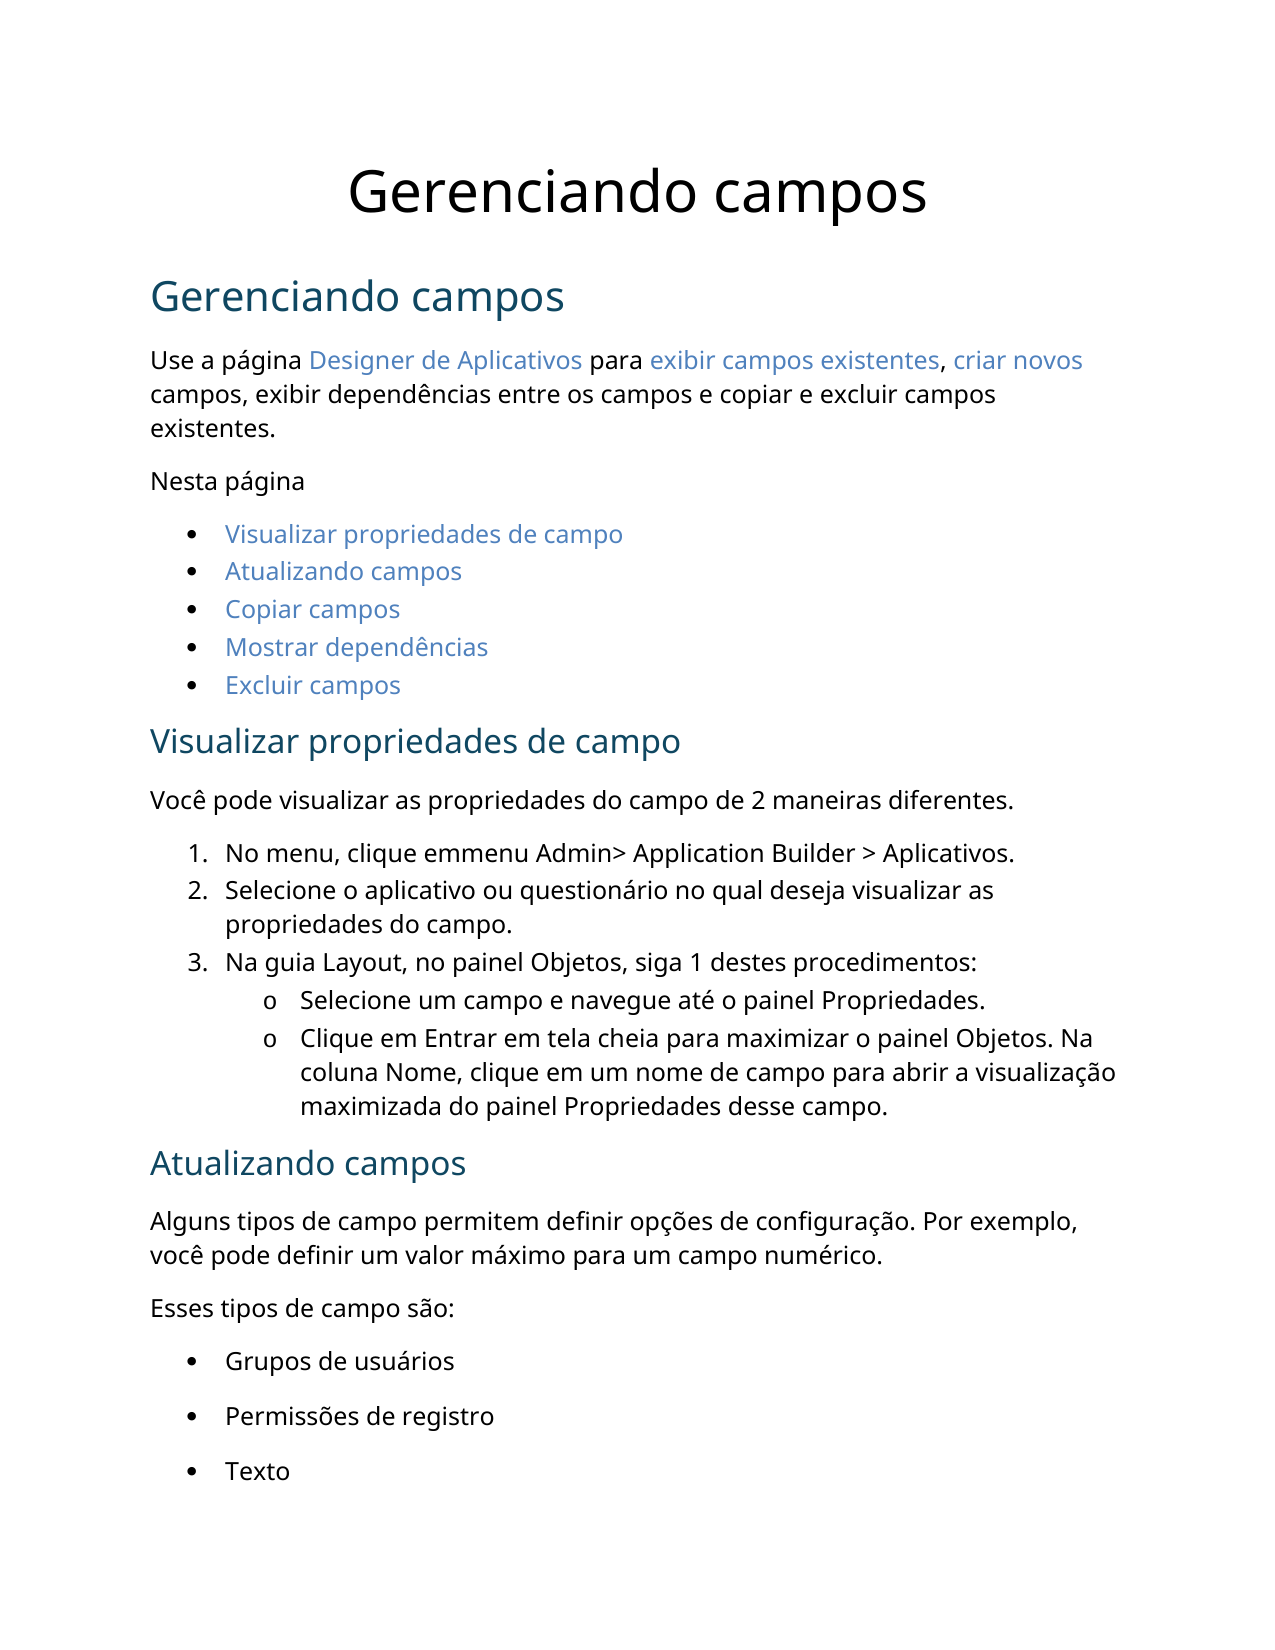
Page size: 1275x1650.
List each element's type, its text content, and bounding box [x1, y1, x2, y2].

list Atualizando campos [187, 554, 1125, 588]
text Esses tipos de campo são: [150, 1291, 1125, 1325]
list Texto [187, 1453, 1125, 1487]
list Copiar campos [187, 592, 1125, 626]
list Excluir campos [187, 667, 1125, 702]
text Alguns tipos de campo permitem definir opções de configuração. Por exemplo, você pode definir um valor máximo para um campo numérico. [150, 1204, 1125, 1272]
list Na guia Layout, no painel Objetos, siga 1 destes procedimentos: [187, 945, 1125, 979]
title Gerenciando campos [150, 150, 1125, 229]
subtitle Gerenciando campos [150, 267, 1125, 324]
text Use a página Designer de Aplicativos para exibir campos existentes, criar novos campos, exibir dependências entre os campos e copiar e excluir campos existentes. [150, 342, 1125, 445]
list Clique em Entrar em tela cheia para maximizar o painel Objetos. Na coluna Nome, clique em um nome de campo para abrir a visualização maximizada do painel Propriedades desse campo. [262, 1021, 1125, 1123]
list Grupos de usuários [187, 1344, 1125, 1378]
list Mostrar dependências [187, 630, 1125, 664]
list Selecione o aplicativo ou questionário no qual deseja visualizar as propriedades do campo. [187, 873, 1125, 941]
subtitle Atualizando campos [150, 1140, 1125, 1185]
text Nesta página [150, 463, 1125, 497]
list Selecione um campo e navegue até o painel Propriedades. [262, 983, 1125, 1017]
list Permissões de registro [187, 1398, 1125, 1433]
text Você pode visualizar as propriedades do campo de 2 maneiras diferentes. [150, 782, 1125, 816]
subtitle Visualizar propriedades de campo [150, 718, 1125, 764]
list No menu, clique emmenu Admin> Application Builder > Aplicativos. [187, 835, 1125, 869]
list Visualizar propriedades de campo [187, 516, 1125, 550]
